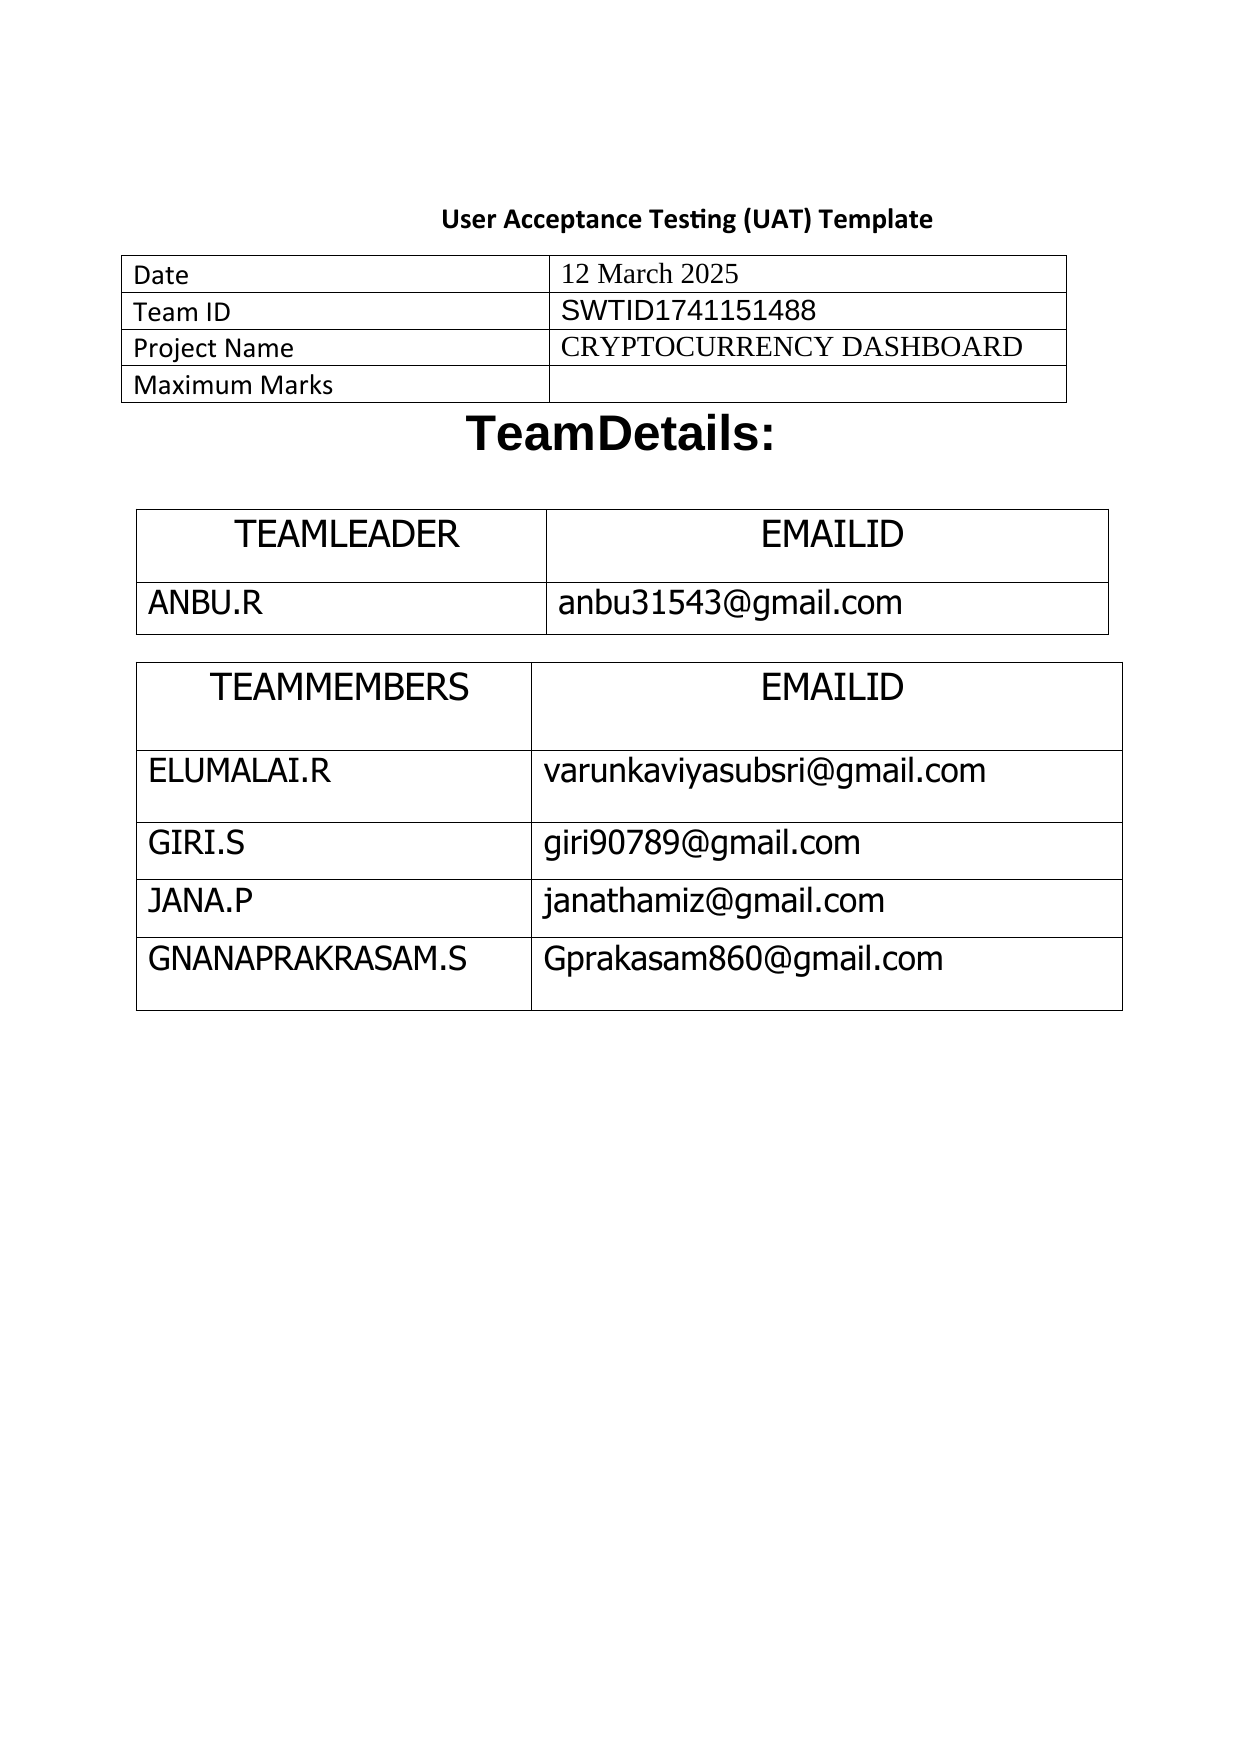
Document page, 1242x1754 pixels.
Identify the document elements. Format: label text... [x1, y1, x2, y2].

table_cell GIRI.S [137, 823, 531, 879]
table_cell [550, 366, 1066, 402]
text User Acceptance Testing (UAT) Template [133, 200, 1242, 236]
table_header 12 March 2025 [550, 256, 1066, 292]
table_cell CRYPTOCURRENCY DASHBOARD [550, 330, 1066, 365]
table_header TEAMLEADER [137, 510, 546, 582]
table_cell JANA.P [137, 880, 531, 937]
table_cell anbu31543@gmail.com [547, 583, 1108, 634]
table_cell GNANAPRAKRASAM.S [137, 938, 531, 1009]
table_cell giri90789@gmail.com [532, 823, 1122, 879]
table_cell janathamiz@gmail.com [532, 880, 1122, 937]
table_cell Project Name [122, 330, 549, 365]
table_cell varunkaviyasubsri@gmail.com [532, 751, 1122, 822]
table_cell Team ID [122, 293, 549, 328]
text TeamDetails: [133, 403, 1242, 460]
table_header EMAILID [547, 510, 1108, 582]
table_cell Maximum Marks [122, 366, 549, 402]
table_header TEAMMEMBERS [137, 663, 531, 750]
table_cell ELUMALAI.R [137, 751, 531, 822]
table_cell ANBU.R [137, 583, 546, 634]
table_header Date [122, 256, 549, 292]
table_cell SWTID1741151488 [550, 293, 1066, 328]
table_header EMAILID [532, 663, 1122, 750]
table_cell Gprakasam860@gmail.com [532, 938, 1122, 1009]
